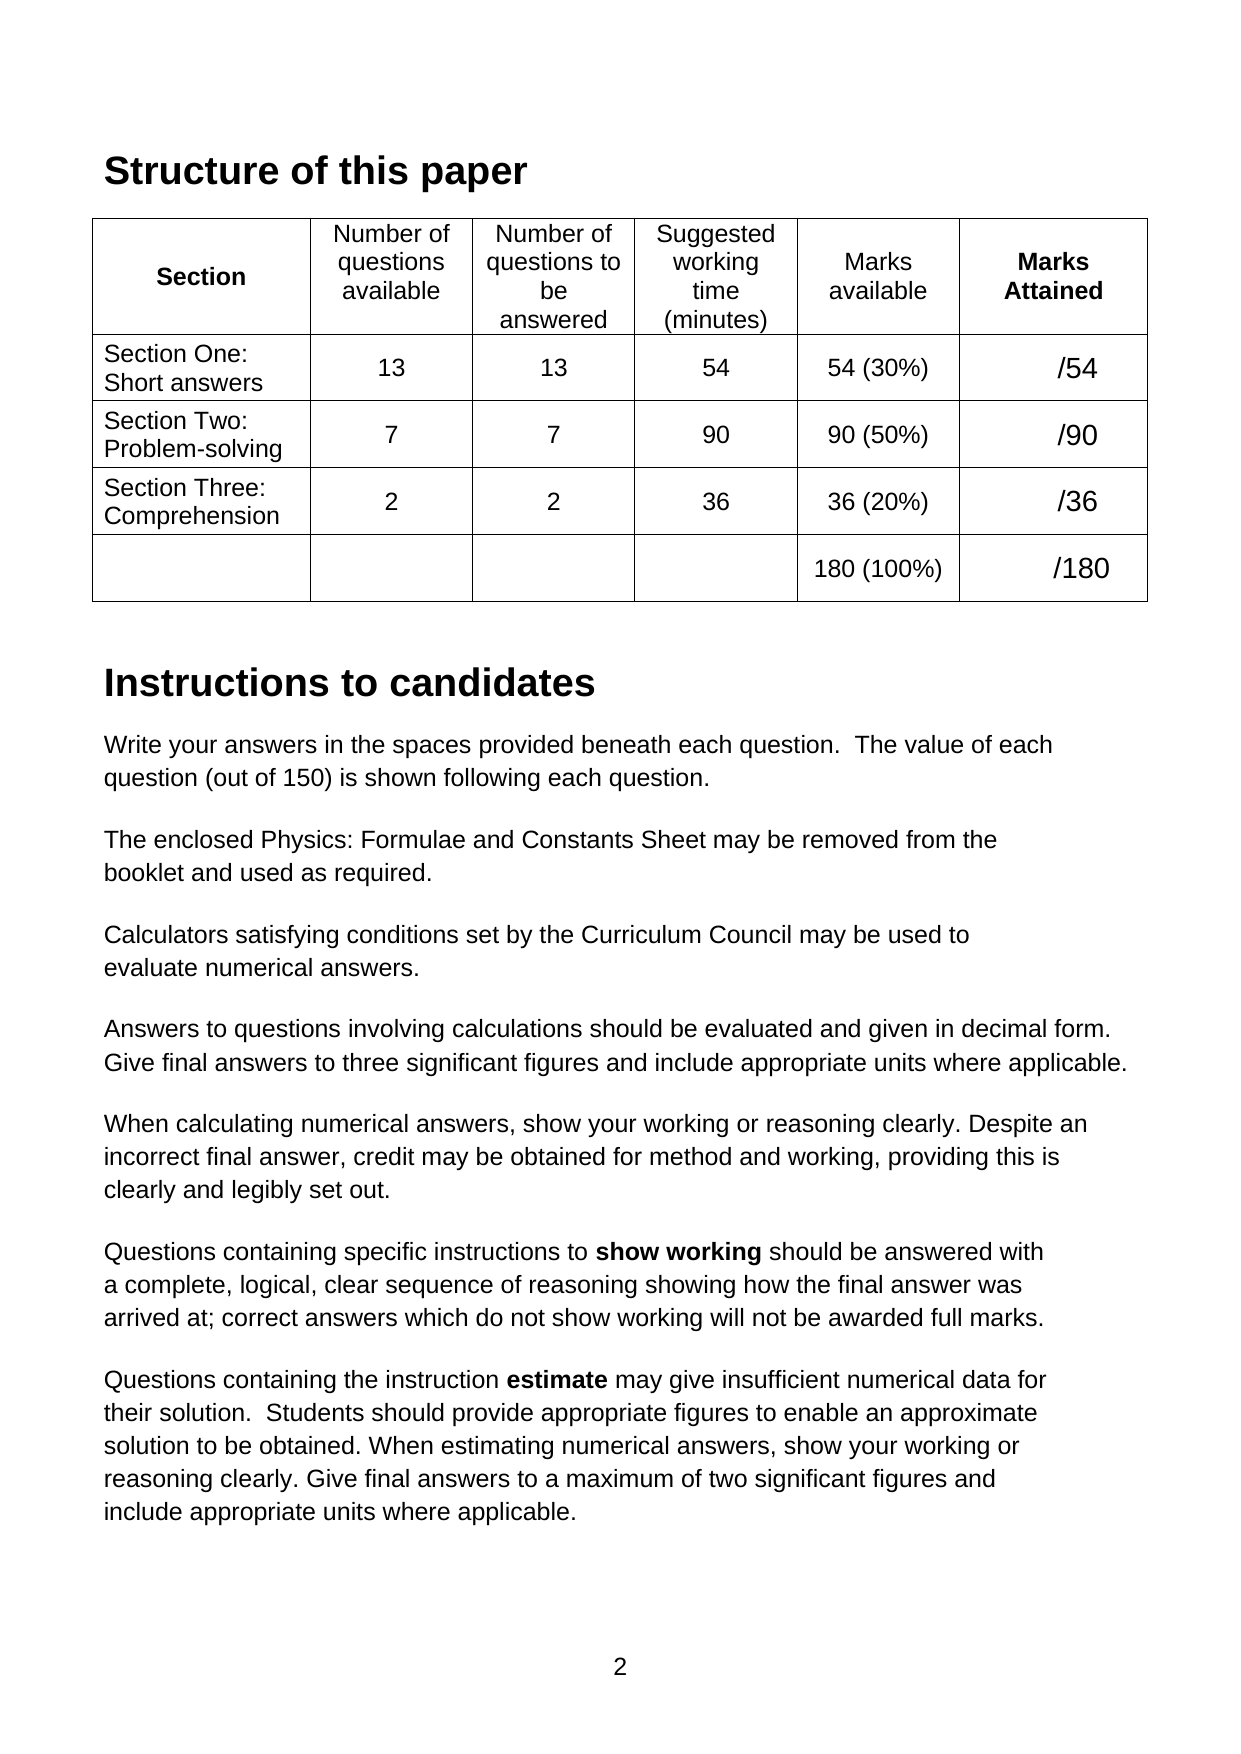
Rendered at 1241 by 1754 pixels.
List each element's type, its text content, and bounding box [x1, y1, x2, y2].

table_cell Section Three: Comprehension [93, 468, 310, 534]
table_cell 7 [473, 401, 634, 467]
table_cell 13 [473, 335, 634, 400]
table_header Marks available [798, 219, 959, 333]
table_cell 2 [311, 468, 472, 534]
text Instructions to candidates [103, 659, 1137, 705]
text Questions containing the instruction estimate may give insufficient numerical data for their solution. Students should provide appropriate figures to enable an approximate solution to be obtained. When estimating numerical answers, show your working or reasoning clearly. Give final answers to a maximum of two significant figures and include appropriate units where applicable. [103, 1365, 1062, 1526]
table_cell 7 [311, 401, 472, 467]
table_cell /90 [960, 401, 1147, 467]
table_header Section [93, 219, 310, 333]
table_cell 90 [635, 401, 797, 467]
text Answers to questions involving calculations should be evaluated and given in decimal form. [103, 1014, 1137, 1043]
table_cell /180 [960, 535, 1147, 601]
table_cell 54 (30%) [798, 335, 959, 400]
text Questions containing specific instructions to show working should be answered with a complete, logical, clear sequence of reasoning showing how the final answer was arrived at; correct answers which do not show working will not be awarded full marks. [103, 1237, 1062, 1332]
table_cell 36 [635, 468, 797, 534]
table_cell 2 [473, 468, 634, 534]
text When calculating numerical answers, show your working or reasoning clearly. Despite an incorrect final answer, credit may be obtained for method and working, providing this is clearly and legibly set out. [103, 1109, 1137, 1204]
text The enclosed Physics: Formulae and Constants Sheet may be removed from the booklet and used as required. [103, 825, 1062, 887]
text Calculators satisfying conditions set by the Curriculum Council may be used to evaluate numerical answers. [103, 920, 1062, 981]
table_cell /36 [960, 468, 1147, 534]
table_cell [473, 535, 634, 601]
table_cell Section Two: Problem-solving [93, 401, 310, 467]
table_cell [93, 535, 310, 601]
text Write your answers in the spaces provided beneath each question. The value of each question (out of 150) is shown following each question. [103, 730, 1062, 792]
text Give final answers to three significant figures and include appropriate units where applicable. [103, 1047, 1137, 1076]
table_cell 13 [311, 335, 472, 400]
table_cell 180 (100%) [798, 535, 959, 601]
table_header Number of questions to be answered [473, 219, 634, 333]
table_cell 54 [635, 335, 797, 400]
table_cell [635, 535, 797, 601]
table_cell 90 (50%) [798, 401, 959, 467]
text Structure of this paper [103, 147, 1137, 192]
table_cell 36 (20%) [798, 468, 959, 534]
table_header Marks Attained [960, 219, 1147, 333]
table_cell /54 [960, 335, 1147, 400]
table_cell Section One: Short answers [93, 335, 310, 400]
table_header Number of questions available [311, 219, 472, 333]
table_header Suggested working time (minutes) [635, 219, 797, 333]
table_cell [311, 535, 472, 601]
